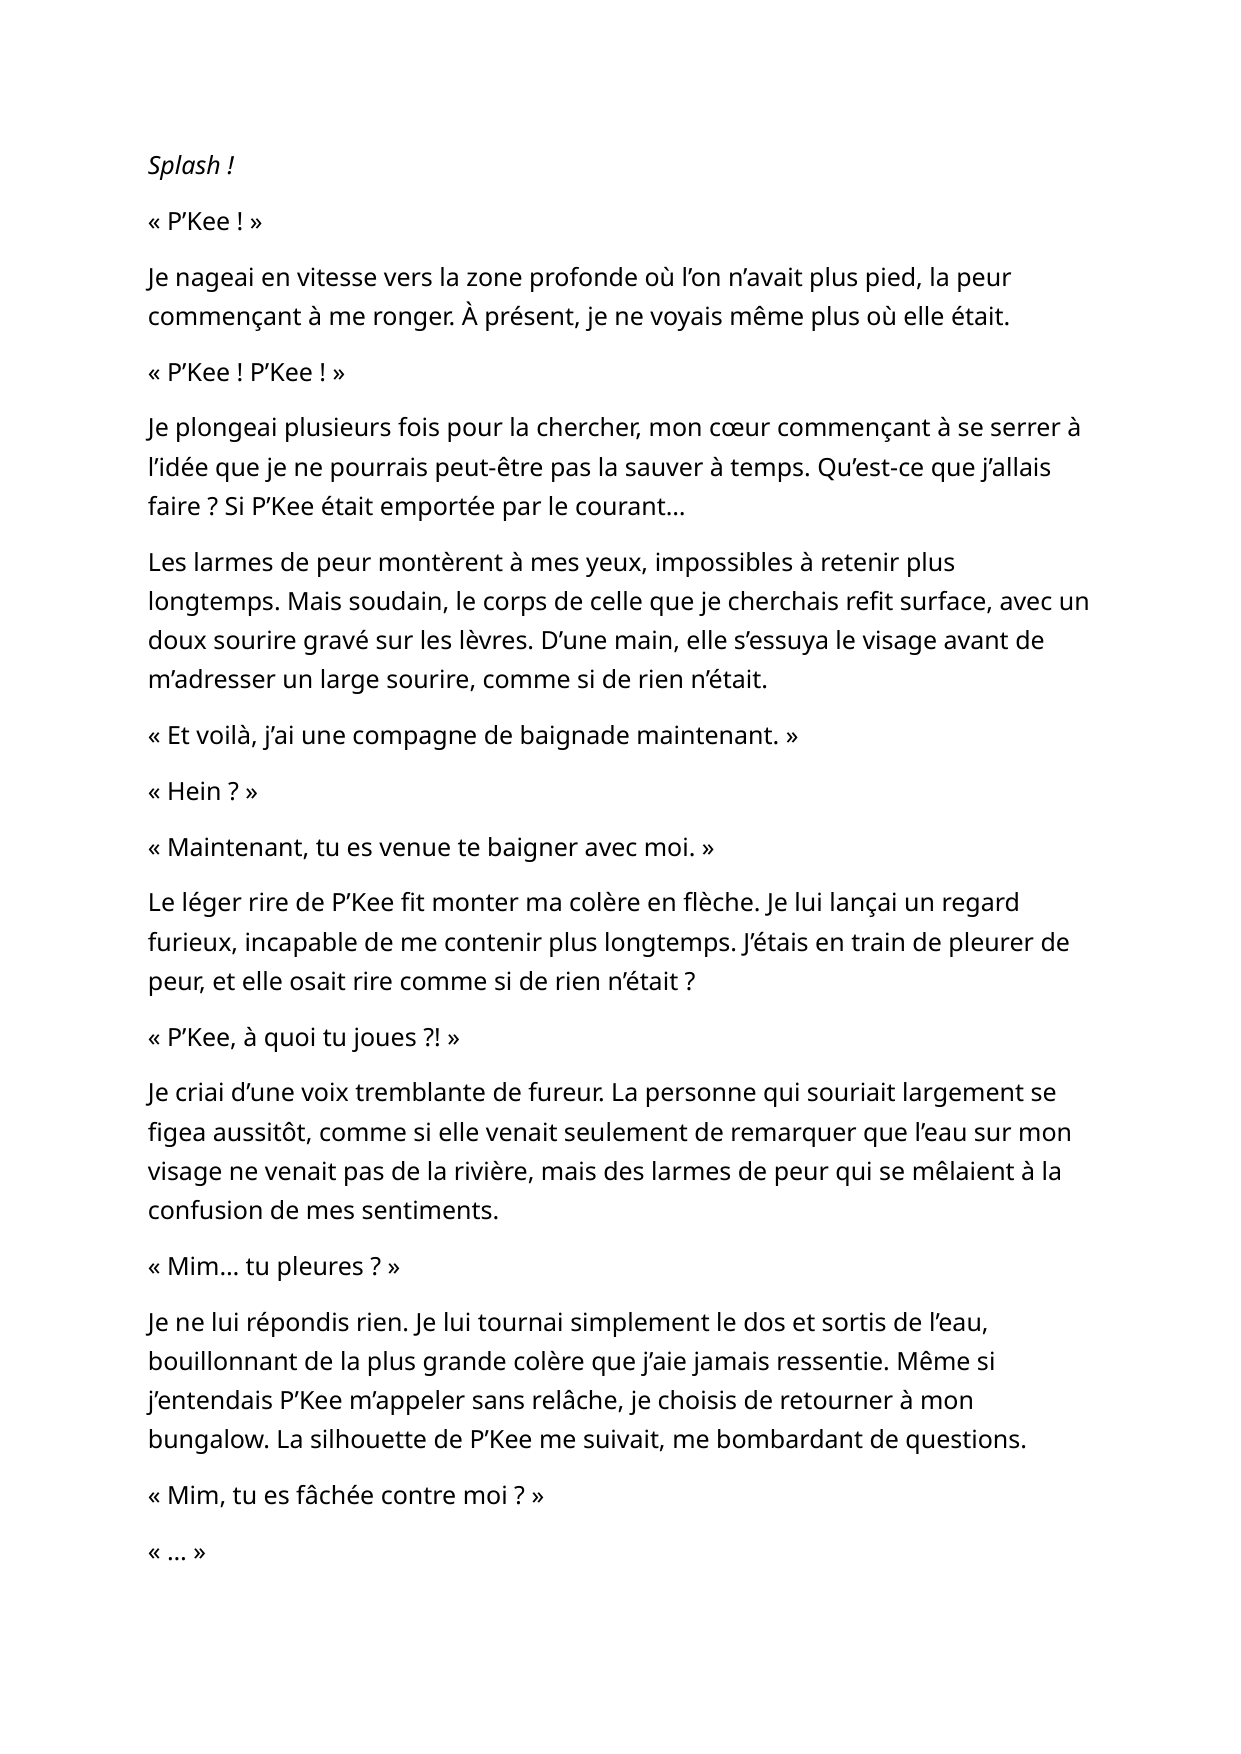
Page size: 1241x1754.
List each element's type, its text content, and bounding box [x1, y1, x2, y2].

text Je plongeai plusieurs fois pour la chercher, mon cœur commençant à se serrer à l’idée que je ne pourrais peut-être pas la sauver à temps. Qu’est-ce que j’allais faire ? Si P’Kee était emportée par le courant… [148, 410, 1093, 522]
text Je criai d’une voix tremblante de fureur. La personne qui souriait largement se figea aussitôt, comme si elle venait seulement de remarquer que l’eau sur mon visage ne venait pas de la rivière, mais des larmes de peur qui se mêlaient à la confusion de mes sentiments. [148, 1075, 1093, 1227]
text Le léger rire de P’Kee fit monter ma colère en flèche. Je lui lançai un regard furieux, incapable de me contenir plus longtemps. J’étais en train de pleurer de peur, et elle osait rire comme si de rien n’était ? [148, 885, 1093, 997]
text Je ne lui répondis rien. Je lui tournai simplement le dos et sortis de l’eau, bouillonnant de la plus grande colère que j’aie jamais ressentie. Même si j’entendais P’Kee m’appeler sans relâche, je choisis de retourner à mon bungalow. La silhouette de P’Kee me suivait, me bombardant de questions. [148, 1304, 1093, 1456]
text « … » [148, 1533, 1093, 1567]
text « Mim, tu es fâchée contre moi ? » [148, 1478, 1093, 1512]
text « Mim… tu pleures ? » [148, 1248, 1093, 1282]
text Les larmes de peur montèrent à mes yeux, impossibles à retenir plus longtemps. Mais soudain, le corps de celle que je cherchais refit surface, avec un doux sourire gravé sur les lèvres. D’une main, elle s’essuya le visage avant de m’adresser un large sourire, comme si de rien n’était. [148, 544, 1093, 696]
text « Maintenant, tu es venue te baigner avec moi. » [148, 829, 1093, 863]
text Je nageai en vitesse vers la zone profonde où l’on n’avait plus pied, la peur commençant à me ronger. À présent, je ne voyais même plus où elle était. [148, 259, 1093, 332]
text « P’Kee, à quoi tu joues ?! » [148, 1019, 1093, 1053]
text « P’Kee ! » [148, 203, 1093, 237]
text « Et voilà, j’ai une compagne de baignade maintenant. » [148, 718, 1093, 752]
text « P’Kee ! P’Kee ! » [148, 354, 1093, 388]
text « Hein ? » [148, 773, 1093, 807]
text Splash ! [148, 148, 1093, 182]
